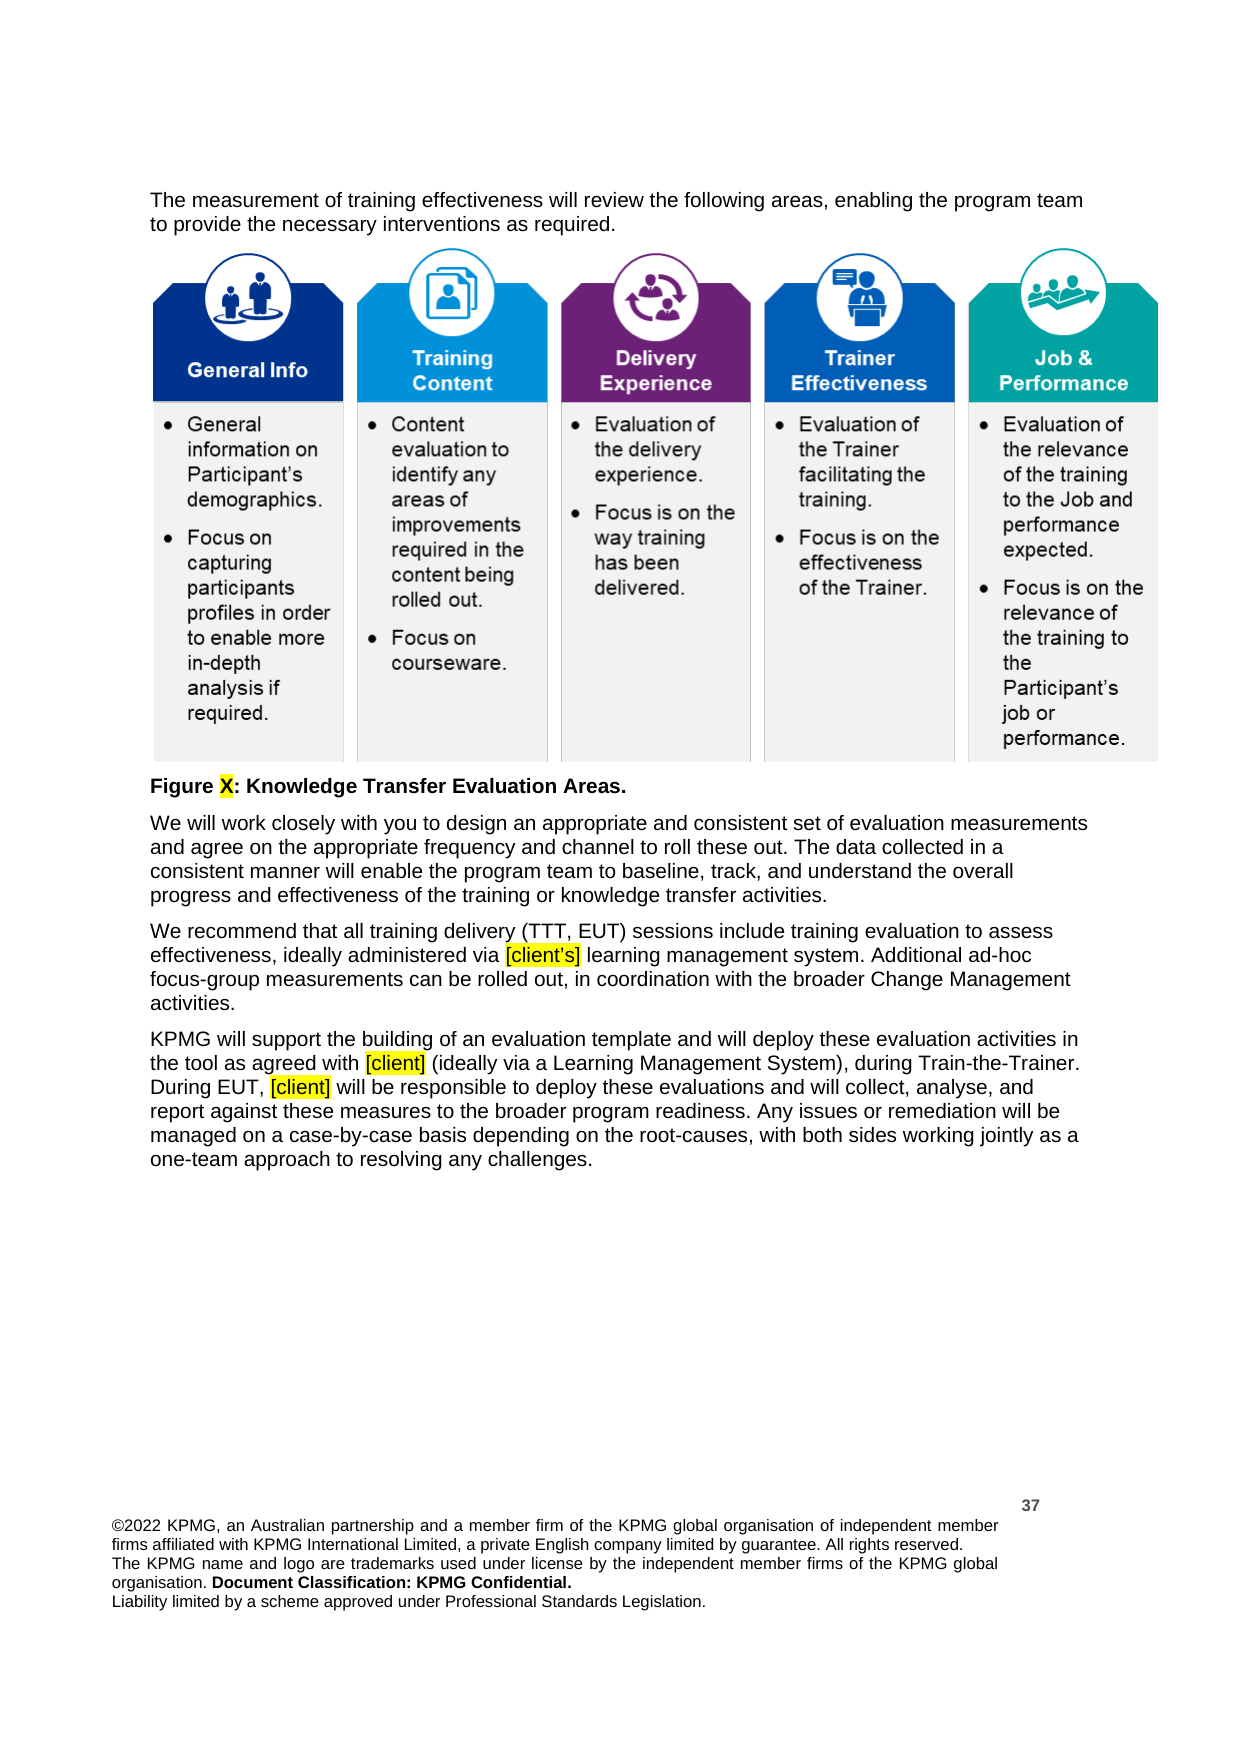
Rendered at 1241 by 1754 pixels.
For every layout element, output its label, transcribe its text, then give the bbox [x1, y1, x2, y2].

picture [454, 377, 460, 390]
picture [150, 248, 1162, 762]
picture [414, 376, 425, 390]
text We recommend that all training delivery (TTT, EUT) sessions include training evaluation to assess effectiveness, ideally administered via [client’s] learning management system. Additional ad-hoc focus-group measurements can be rolled out, in coordination with the broader Change Management activities. [150, 919, 1090, 1015]
picture [426, 355, 432, 365]
picture [433, 355, 443, 365]
picture [442, 380, 452, 390]
picture [413, 351, 425, 365]
text We will work closely with you to design an appropriate and consistent set of evaluation measurements and agree on the appropriate frequency and channel to roll these out. The data collected in a consistent manner will enable the program team to baseline, track, and understand the overall progress and effectiveness of the training or knowledge transfer activities. [150, 811, 1090, 906]
picture [429, 380, 439, 390]
picture [482, 355, 492, 369]
picture [410, 251, 494, 336]
text KPMG will support the building of an evaluation template and will deploy these evaluation activities in the tool as agreed with [client] (ideally via a Learning Management System), during Train-the-Trainer. During EUT, [client] will be responsible to deploy these evaluations and will collect, analyse, and report against these measures to the broader program readiness. Any issues or remediation will be managed on a case-by-case basis depending on the root-causes, with both sides working jointly as a one-team approach to resolving any challenges. [150, 1027, 1090, 1171]
picture [451, 355, 461, 365]
picture [461, 380, 471, 390]
picture [474, 380, 484, 390]
text The measurement of training effectiveness will review the following areas, enabling the program team to provide the necessary interventions as required. [150, 188, 1090, 236]
text Figure X: Knowledge Transfer Evaluation Areas. [233, 774, 1090, 798]
picture [469, 355, 479, 365]
picture [486, 377, 492, 390]
